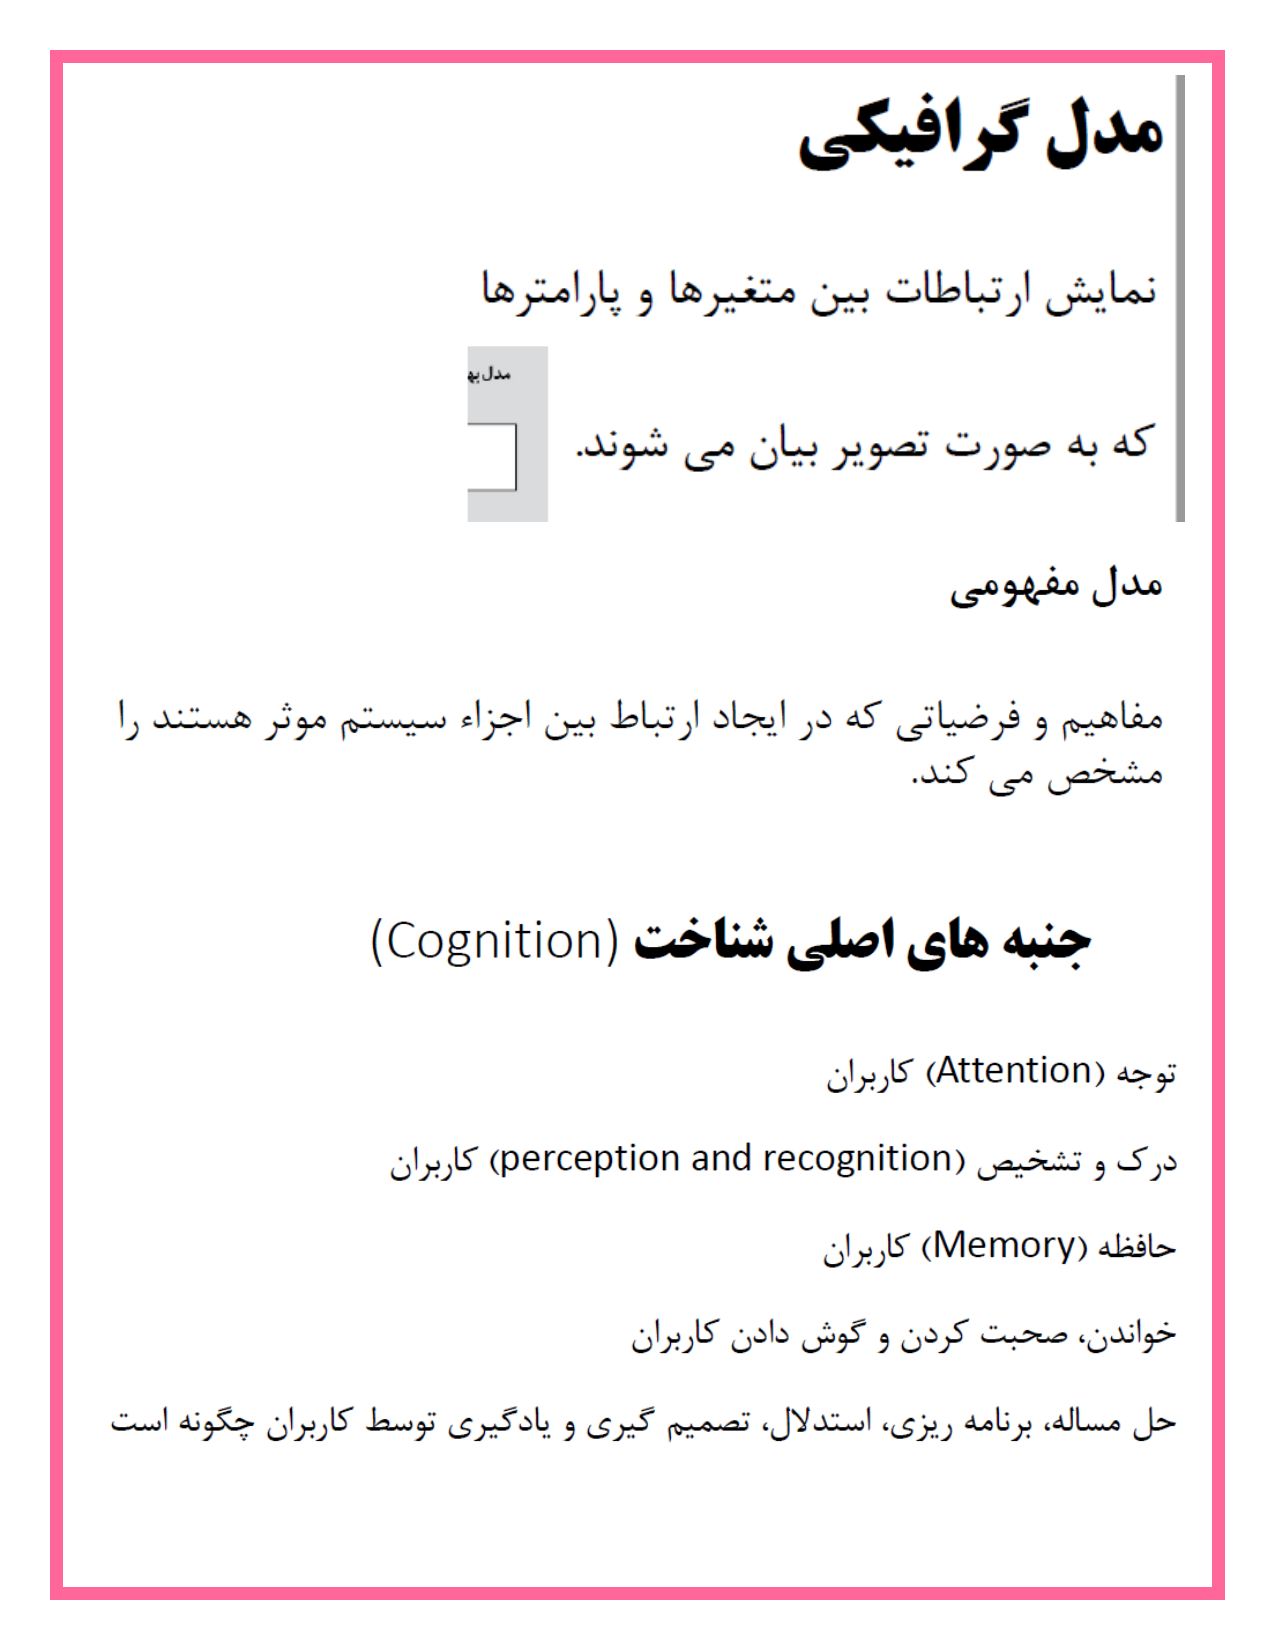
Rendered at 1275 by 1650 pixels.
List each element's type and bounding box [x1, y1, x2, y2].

picture [90, 540, 1185, 876]
picture [90, 895, 1185, 1492]
picture [467, 75, 1185, 522]
